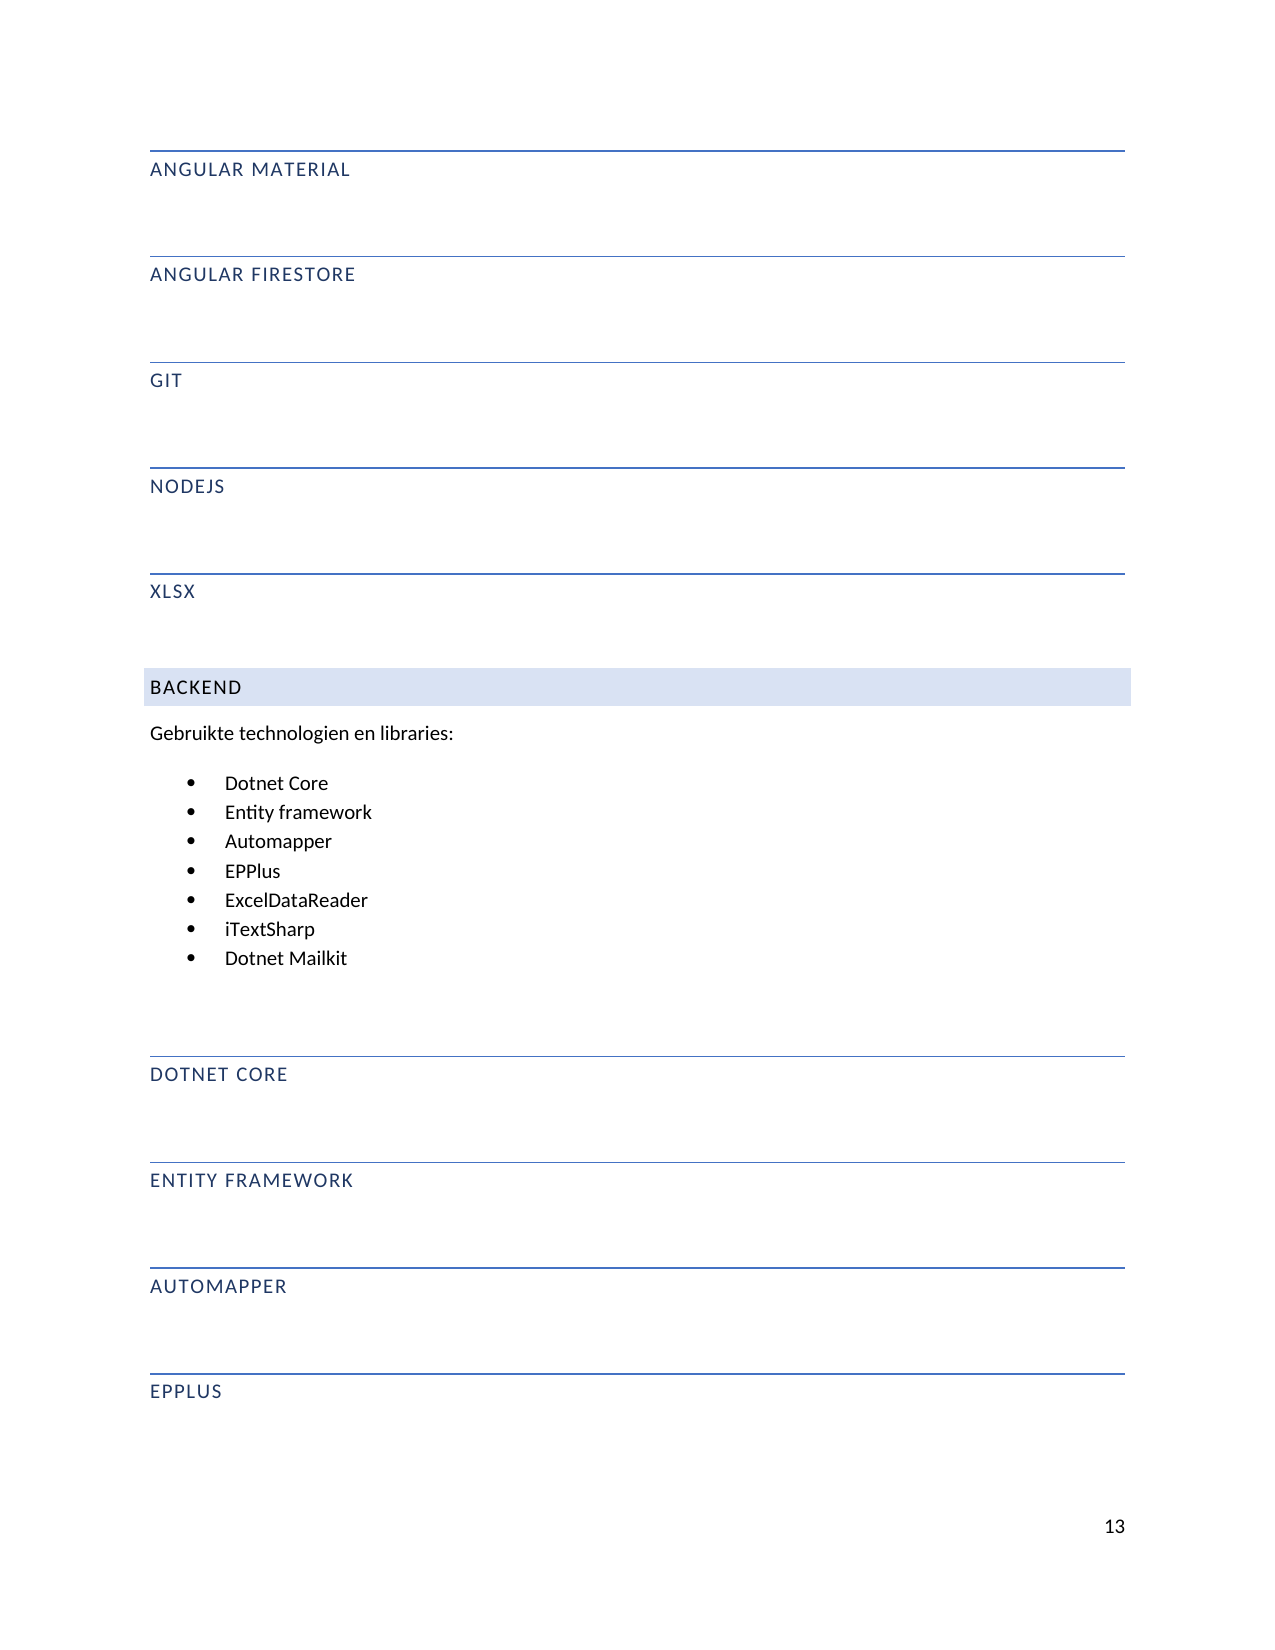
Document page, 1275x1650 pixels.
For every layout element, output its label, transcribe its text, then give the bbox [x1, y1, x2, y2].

list ExcelDataReader [187, 887, 1125, 912]
subtitle Angular Material [150, 152, 1125, 181]
subtitle Git [150, 363, 1125, 393]
list Dotnet Mailkit [187, 945, 1125, 971]
list Entity framework [187, 799, 1125, 825]
subtitle NodeJs [150, 469, 1125, 498]
text Gebruikte technologien en libraries: [150, 720, 1125, 746]
subtitle Dotnet Core [150, 1057, 1125, 1087]
subtitle Backend [150, 675, 1125, 700]
list iTextSharp [187, 916, 1125, 942]
list Automapper [187, 829, 1125, 854]
list Dotnet Core [187, 770, 1125, 796]
subtitle Angular FireStore [150, 257, 1125, 287]
subtitle EPPlus [150, 1375, 1125, 1404]
list EPPlus [187, 858, 1125, 883]
subtitle Automapper [150, 1269, 1125, 1298]
subtitle XLSX [150, 575, 1125, 604]
subtitle Entity Framework [150, 1163, 1125, 1193]
